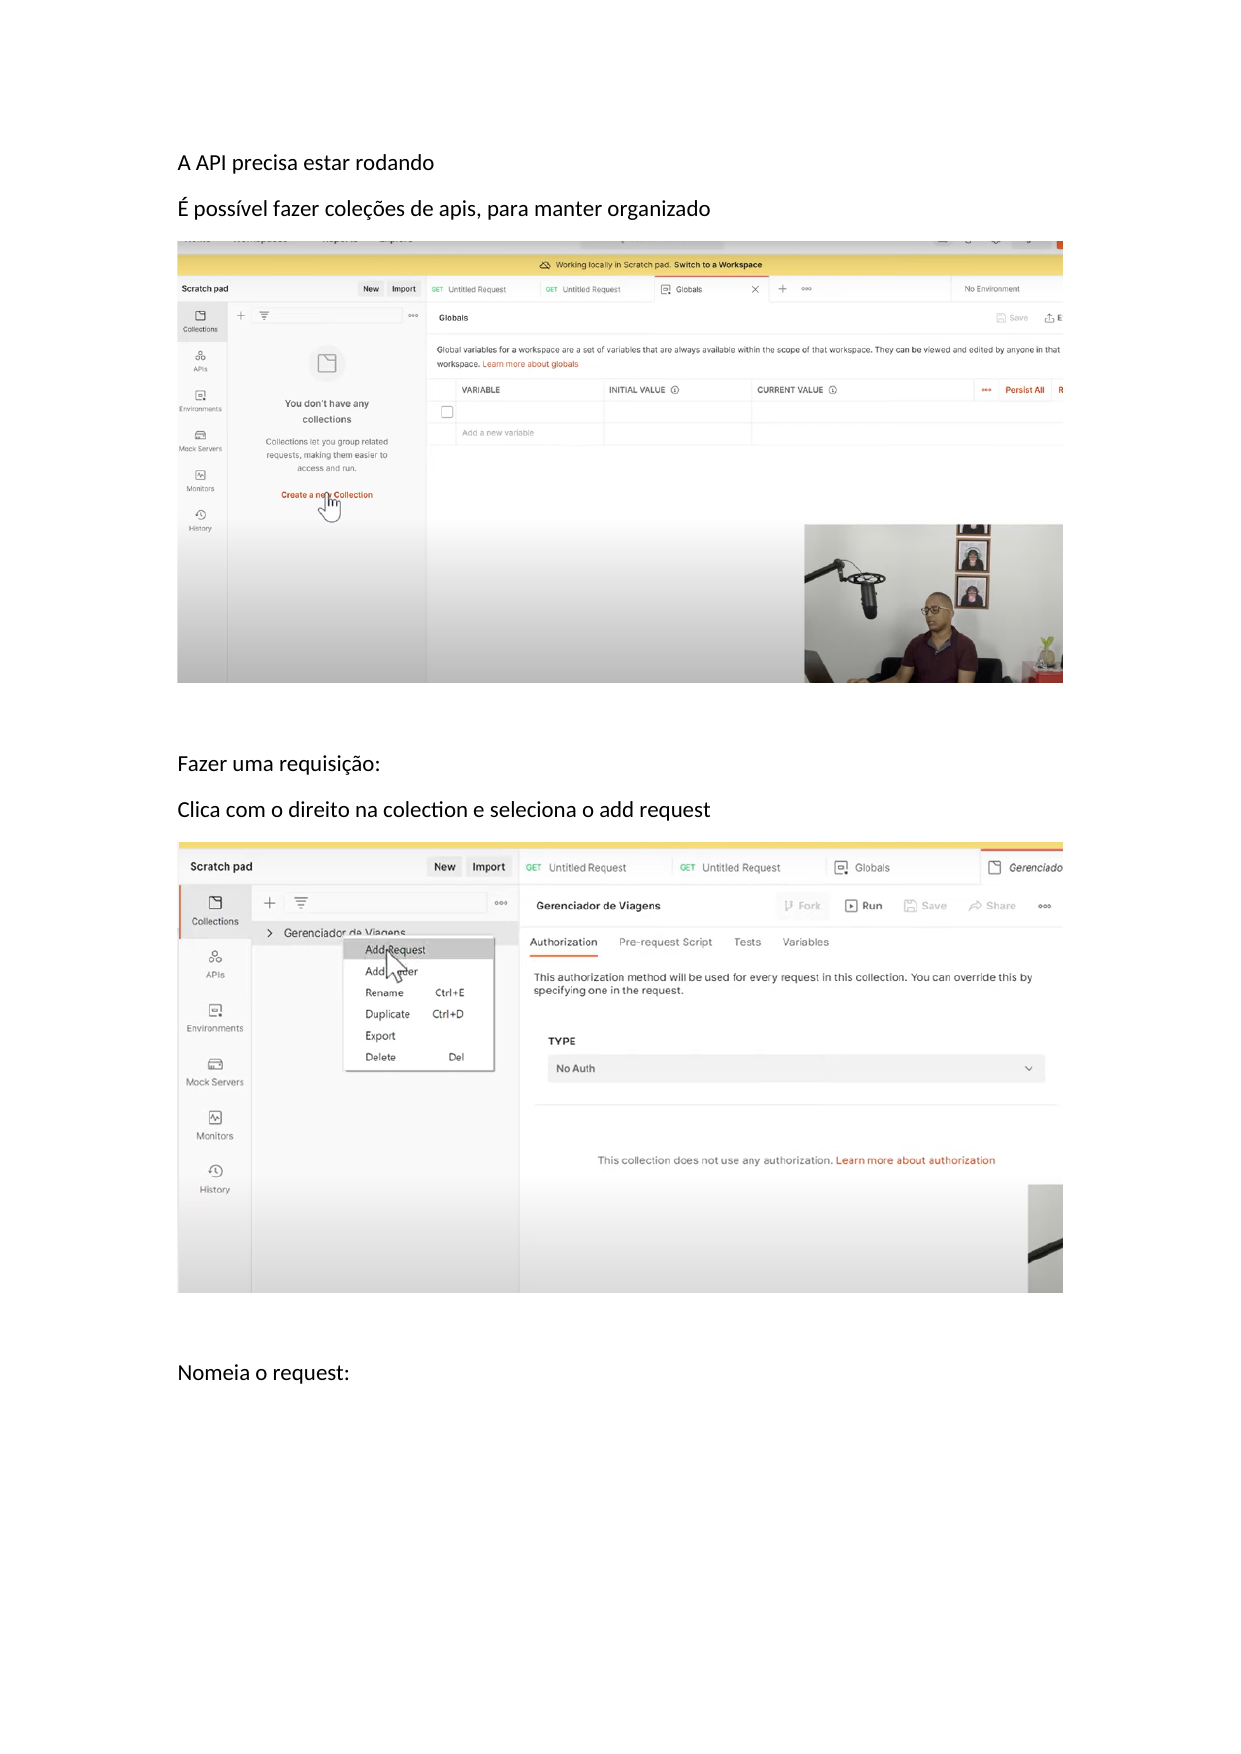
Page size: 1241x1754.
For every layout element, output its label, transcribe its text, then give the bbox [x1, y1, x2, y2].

picture [177, 241, 1063, 683]
text Nomeia o request: [177, 1358, 1063, 1386]
text Clica com o direito na colection e seleciona o add request [177, 796, 1063, 823]
text A API precisa estar rodando [177, 148, 1063, 176]
text Fazer uma requisição: [177, 749, 1063, 777]
text É possível fazer coleções de apis, para manter organizado [177, 194, 1063, 222]
picture [177, 842, 1063, 1293]
